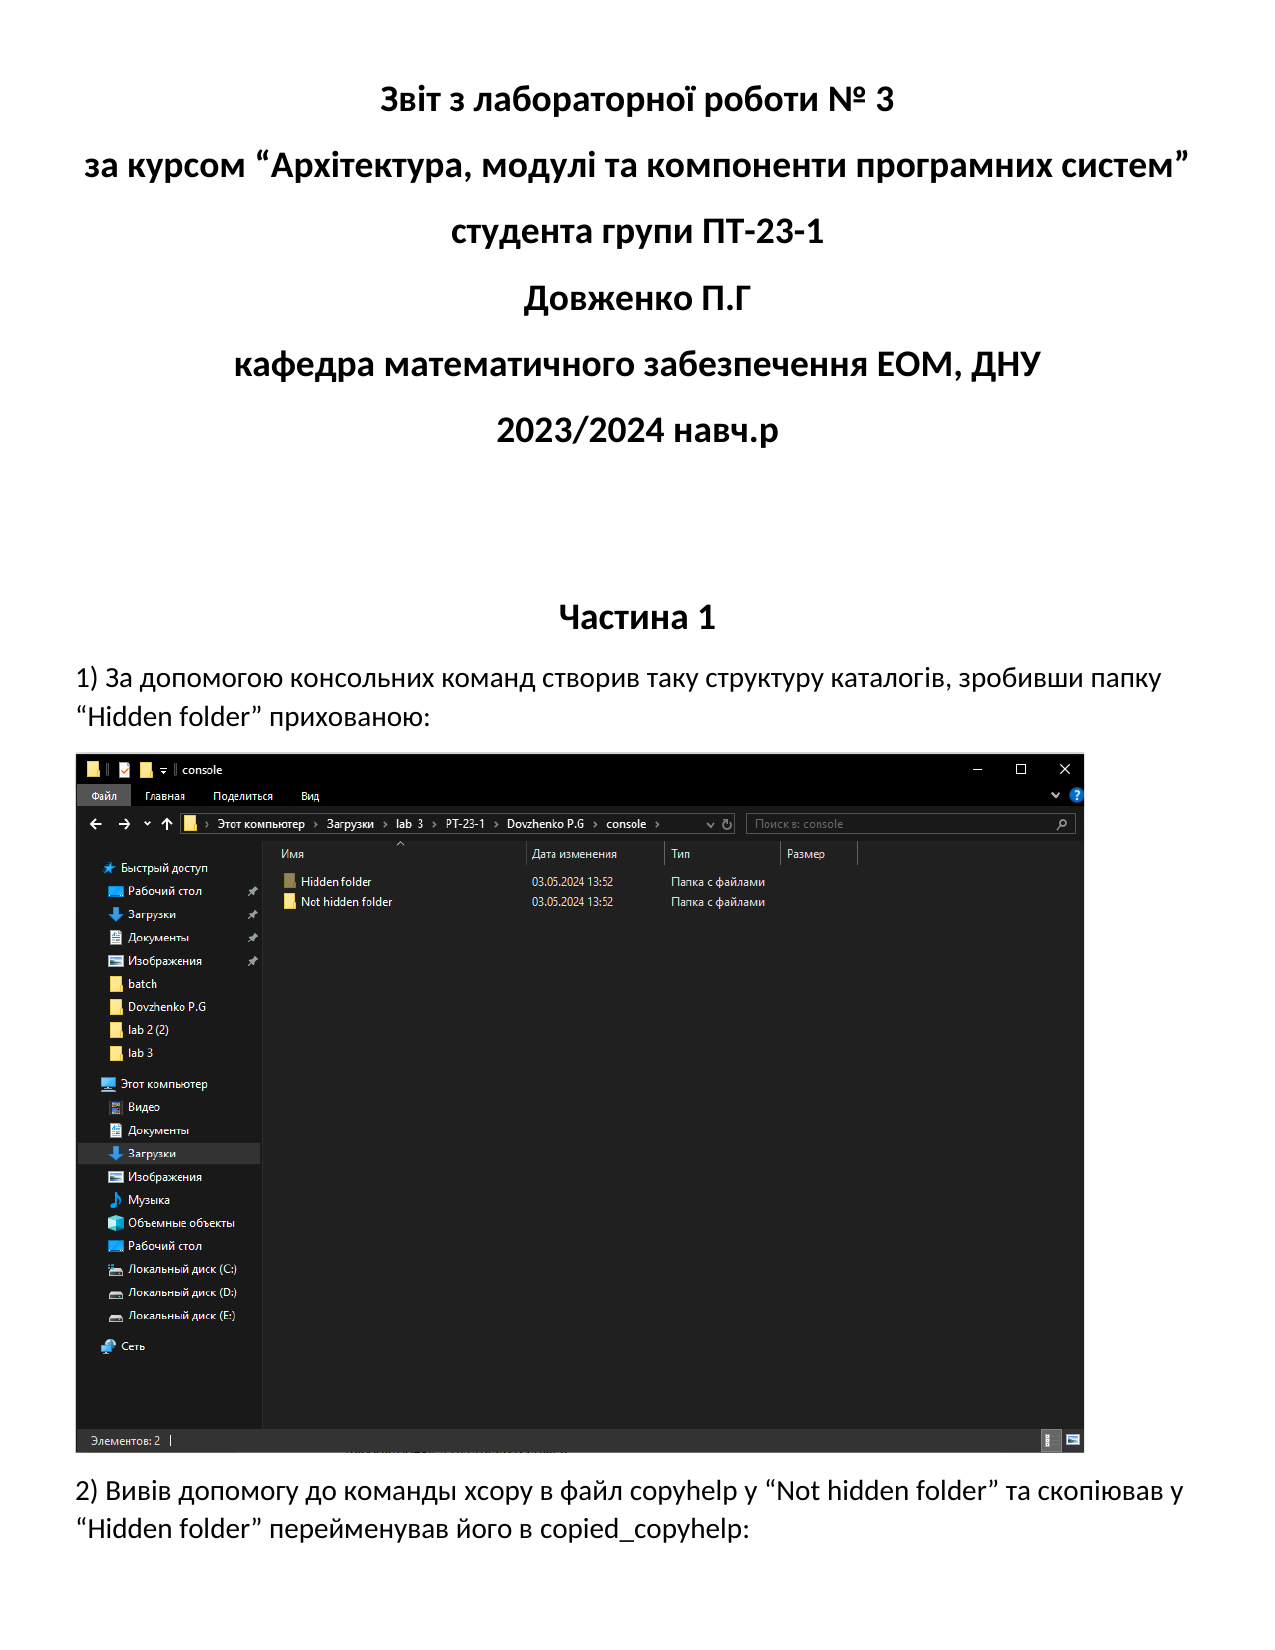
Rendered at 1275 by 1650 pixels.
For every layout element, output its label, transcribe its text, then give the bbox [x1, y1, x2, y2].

text Звiт з лабораторної роботи № 3 [75, 75, 1200, 121]
picture [75, 752, 1085, 1453]
text 2) Вивiв допомогу до команды xcopy в файл copyhelp у “Not hidden folder” та скопiював у “Hidden folder” перейменував його в copied_copyhelp: [75, 1472, 1200, 1546]
text Довженко П.Г [75, 273, 1200, 319]
text студента групи ПТ-23-1 [75, 207, 1200, 253]
text 1) За допомогою консольних команд створив таку структуру каталогiв, зробивши папку “Hidden folder” прихованою: [75, 659, 1200, 733]
text 2023/2024 навч.р [75, 406, 1200, 452]
text за курсом “Архітектура, модулі та компоненти програмних систем” [75, 141, 1200, 187]
text Частина 1 [75, 593, 1200, 639]
text кафедра математичного забезпечення ЕОМ, ДНУ [75, 339, 1200, 385]
